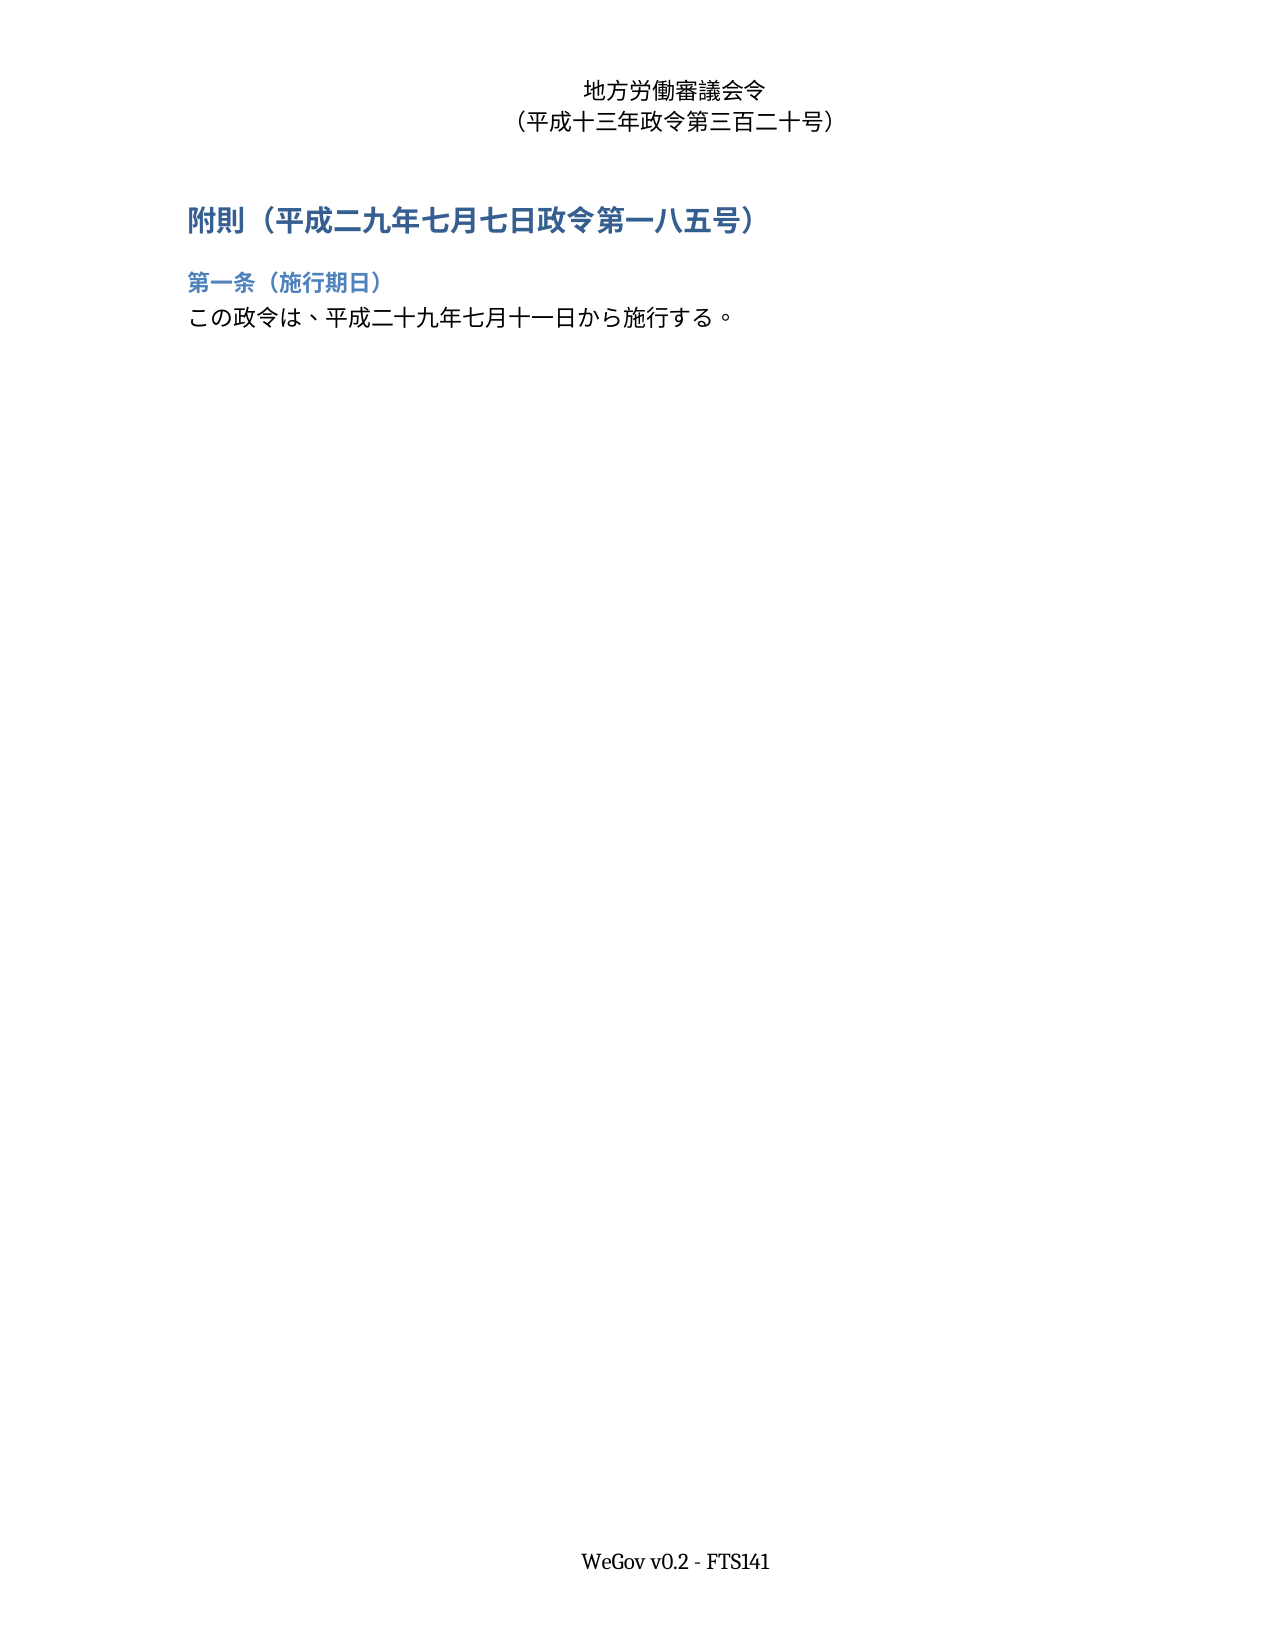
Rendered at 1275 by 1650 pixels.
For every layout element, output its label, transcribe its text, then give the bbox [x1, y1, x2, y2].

subtitle 第一条（施行期日） [187, 266, 1087, 298]
text この政令は、平成二十九年七月十一日から施行する。 [187, 302, 1087, 334]
subtitle 附則（平成二九年七月七日政令第一八五号） [187, 200, 1087, 240]
